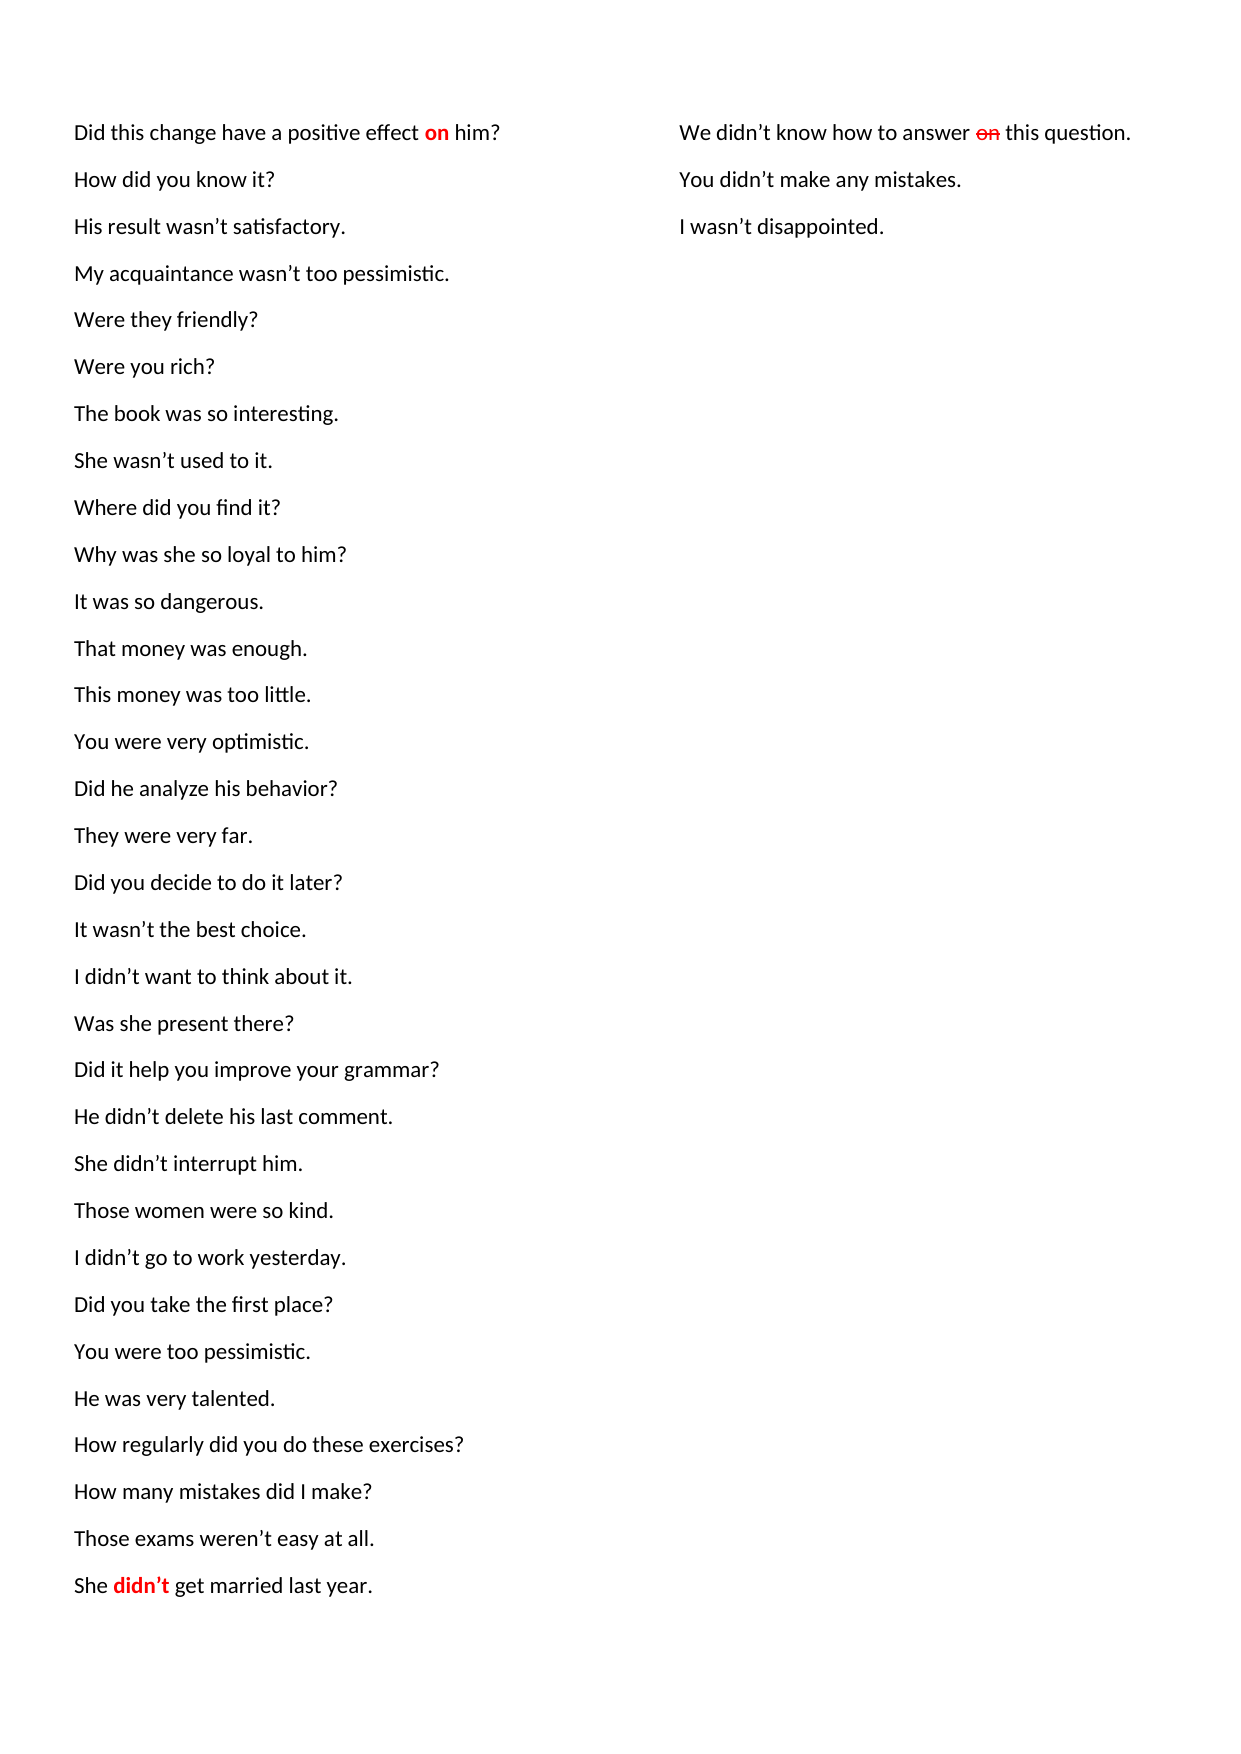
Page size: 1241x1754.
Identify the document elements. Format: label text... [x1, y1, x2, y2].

text Where did you find it? [74, 493, 605, 521]
text Did he analyze his behavior? [74, 774, 605, 802]
text You were very optimistic. [74, 727, 605, 756]
text Those exams weren’t easy at all. [74, 1524, 605, 1552]
text Did you decide to do it later? [74, 868, 605, 896]
text She didn’t interrupt him. [74, 1149, 605, 1177]
text I wasn’t disappointed. [679, 212, 1211, 240]
text Those women were so kind. [74, 1196, 605, 1224]
text You didn’t make any mistakes. [679, 165, 1211, 193]
text Were they friendly? [74, 306, 605, 334]
text Did this change have a positive effect on him? [74, 118, 605, 146]
text We didn’t know how to answer on this question. [679, 118, 1211, 146]
text Was she present there? [74, 1009, 605, 1037]
text This money was too little. [74, 681, 605, 709]
text It was so dangerous. [74, 587, 605, 615]
text His result wasn’t satisfactory. [74, 212, 605, 240]
text Did it help you improve your grammar? [74, 1056, 605, 1084]
text The book was so interesting. [74, 399, 605, 427]
text It wasn’t the best choice. [74, 915, 605, 943]
text Were you rich? [74, 352, 605, 381]
text That money was enough. [74, 634, 605, 662]
text You were too pessimistic. [74, 1337, 605, 1365]
text She didn’t get married last year. [74, 1571, 605, 1599]
text He didn’t delete his last comment. [74, 1102, 605, 1131]
text How many mistakes did I make? [74, 1477, 605, 1506]
text My acquaintance wasn’t too pessimistic. [74, 259, 605, 287]
text He was very talented. [74, 1384, 605, 1412]
text She wasn’t used to it. [74, 446, 605, 474]
text How regularly did you do these exercises? [74, 1431, 605, 1459]
text I didn’t want to think about it. [74, 962, 605, 990]
text How did you know it? [74, 165, 605, 193]
text They were very far. [74, 821, 605, 849]
text Why was she so loyal to him? [74, 540, 605, 568]
text Did you take the first place? [74, 1290, 605, 1318]
text I didn’t go to work yesterday. [74, 1243, 605, 1271]
